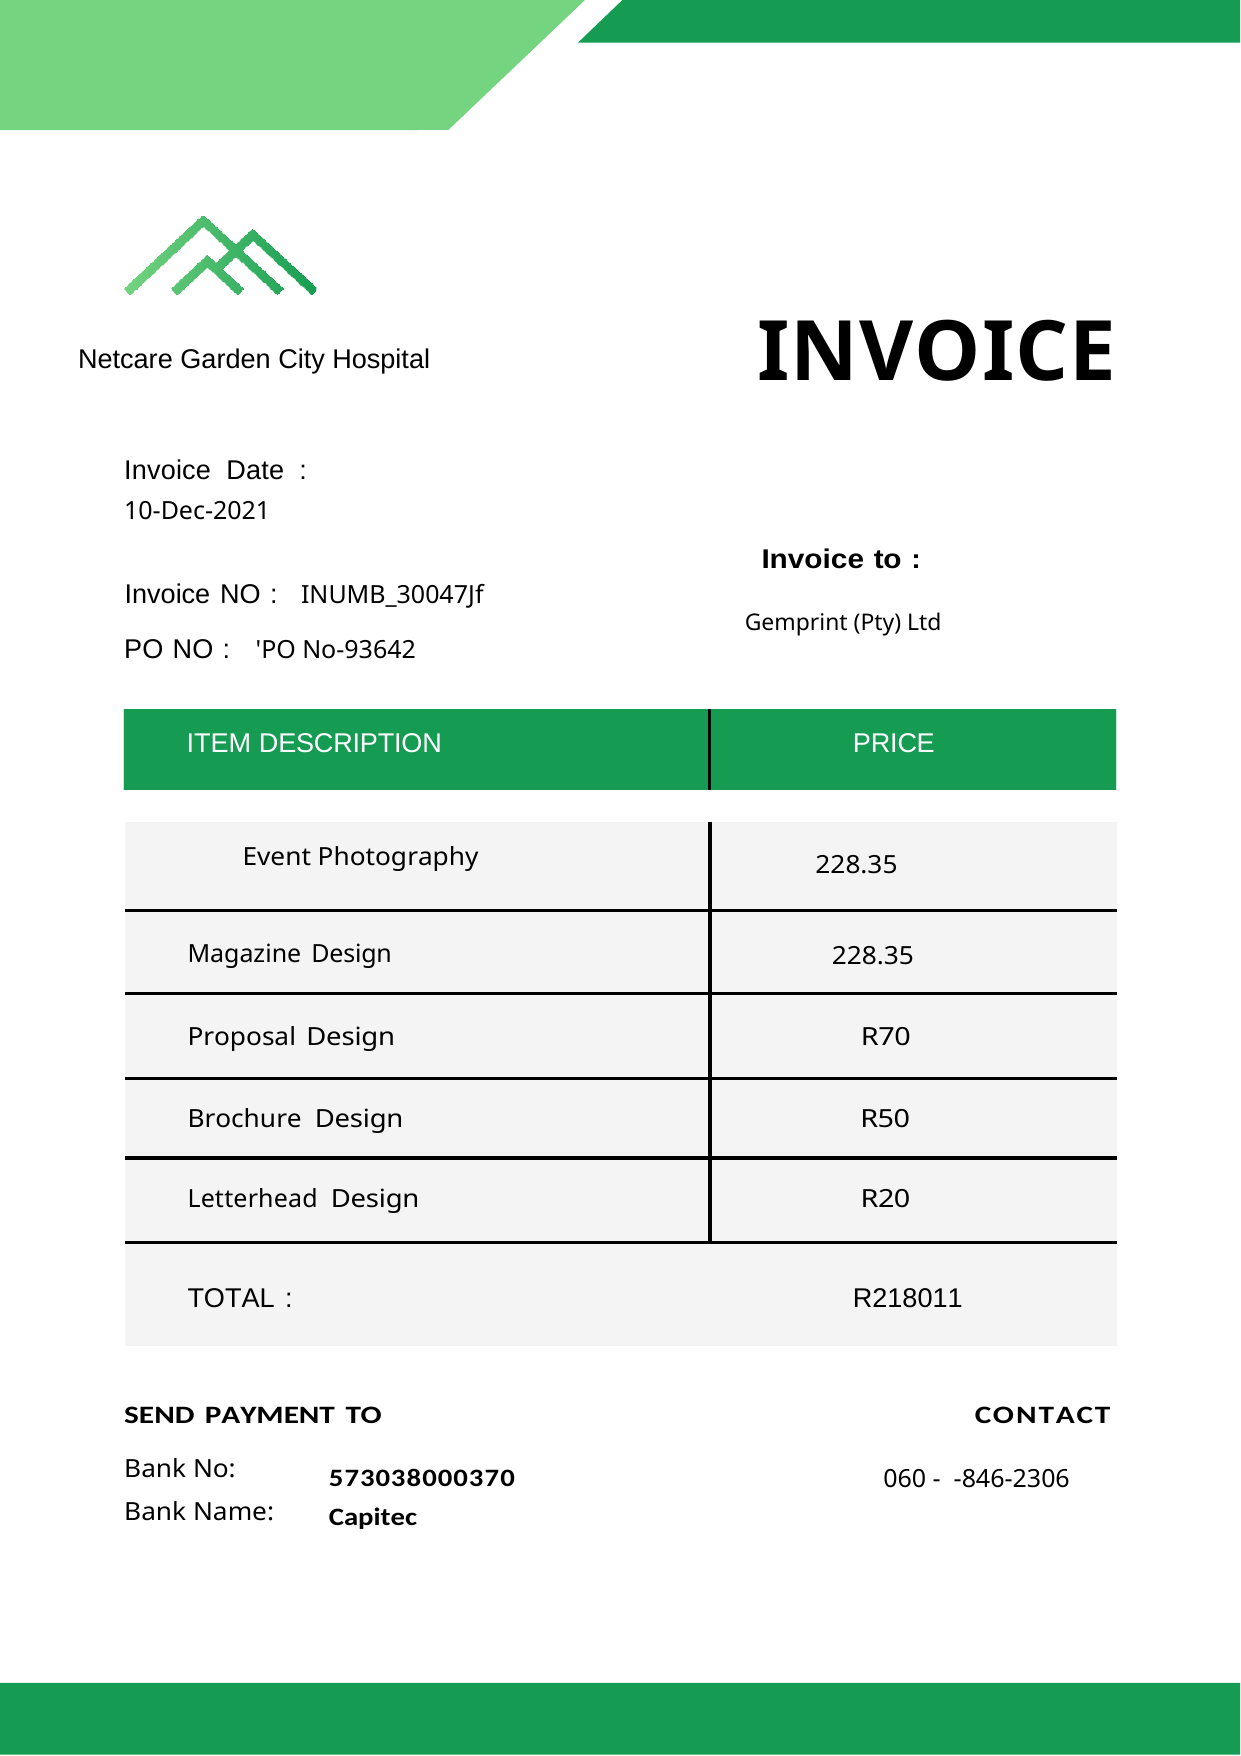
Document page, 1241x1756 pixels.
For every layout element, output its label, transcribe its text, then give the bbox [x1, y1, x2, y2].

table_header Event Photography [125, 822, 708, 909]
text Gemprint (Pty) Ltd [709, 606, 1128, 637]
table_cell TOTAL : R218011 [125, 1244, 1117, 1346]
text Bank No: Bank Name: [124, 1451, 285, 1528]
table_cell 228.35 [712, 912, 1117, 992]
subtitle SEND PAYMENT TO CONTACT [124, 1400, 1128, 1430]
table_cell Brochure Design [125, 1080, 708, 1156]
text 060 - -846-2306 [883, 1461, 1128, 1495]
subtitle Invoice Date : [124, 454, 490, 486]
table_cell R70 [712, 995, 1117, 1077]
table_header 228.35 [712, 822, 1117, 909]
text Capitec [328, 1501, 709, 1531]
text 10-Dec-2021 [124, 492, 490, 527]
text Invoice NO : INUMB_30047Jf [124, 577, 490, 611]
table_cell Magazine Design [125, 912, 708, 992]
picture [124, 216, 317, 295]
text PO NO : 'PO No-93642 [124, 631, 490, 666]
title INVOICE [757, 291, 1128, 404]
subtitle Invoice to : [720, 543, 1128, 574]
table_cell Proposal Design [125, 995, 708, 1077]
subtitle Netcare Garden City Hospital [78, 343, 459, 374]
table_cell R20 [712, 1160, 1117, 1241]
table_cell Letterhead Design [125, 1160, 708, 1241]
subtitle 573038000370 [328, 1462, 709, 1492]
table_cell R50 [712, 1080, 1117, 1156]
